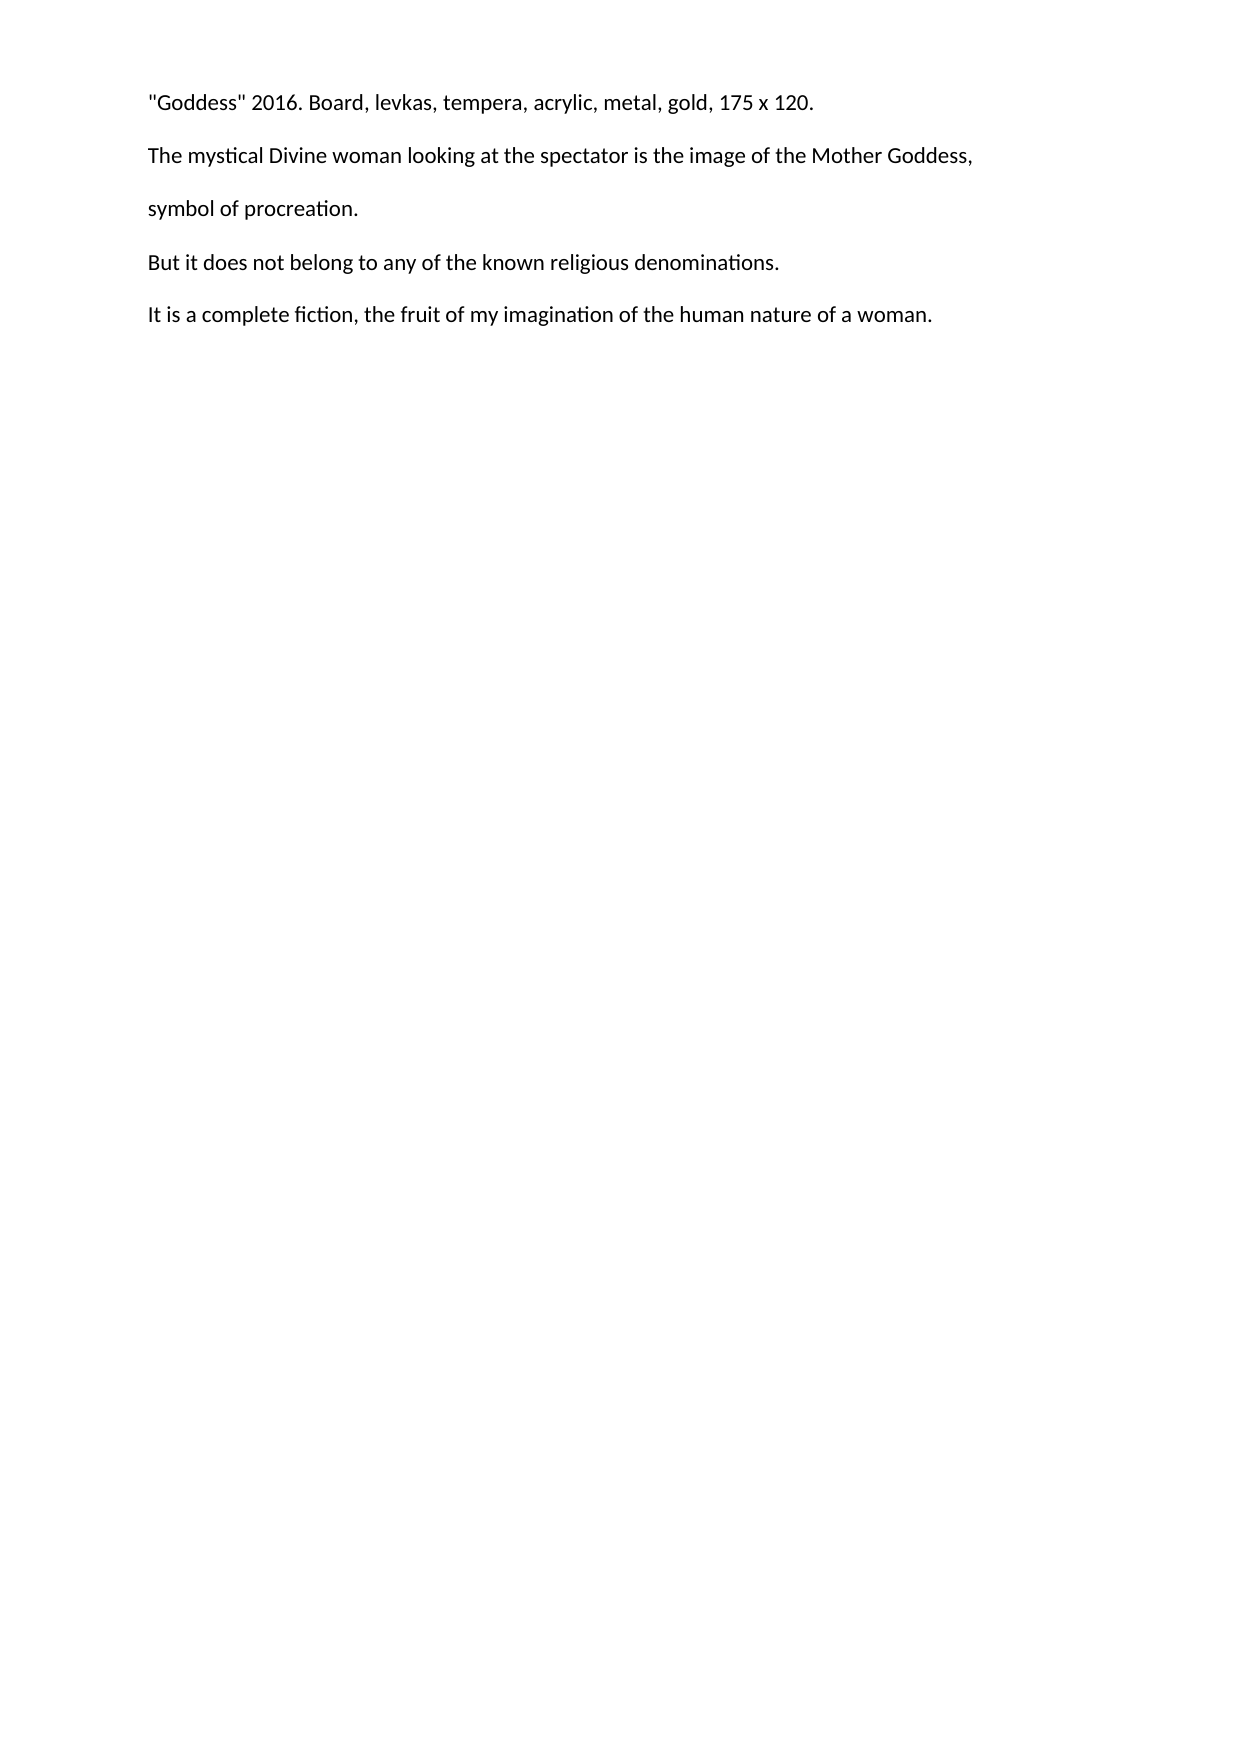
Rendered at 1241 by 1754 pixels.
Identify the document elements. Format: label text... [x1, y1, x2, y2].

text But it does not belong to any of the known religious denominations. [148, 248, 1152, 276]
text It is a complete fiction, the fruit of my imagination of the human nature of a woman. [148, 301, 1152, 329]
text "Goddess" 2016. Board, levkas, tempera, acrylic, metal, gold, 175 x 120. [148, 88, 1152, 117]
text The mystical Divine woman looking at the spectator is the image of the Mother Goddess, [148, 142, 1152, 169]
text symbol of procreation. [148, 194, 1152, 223]
